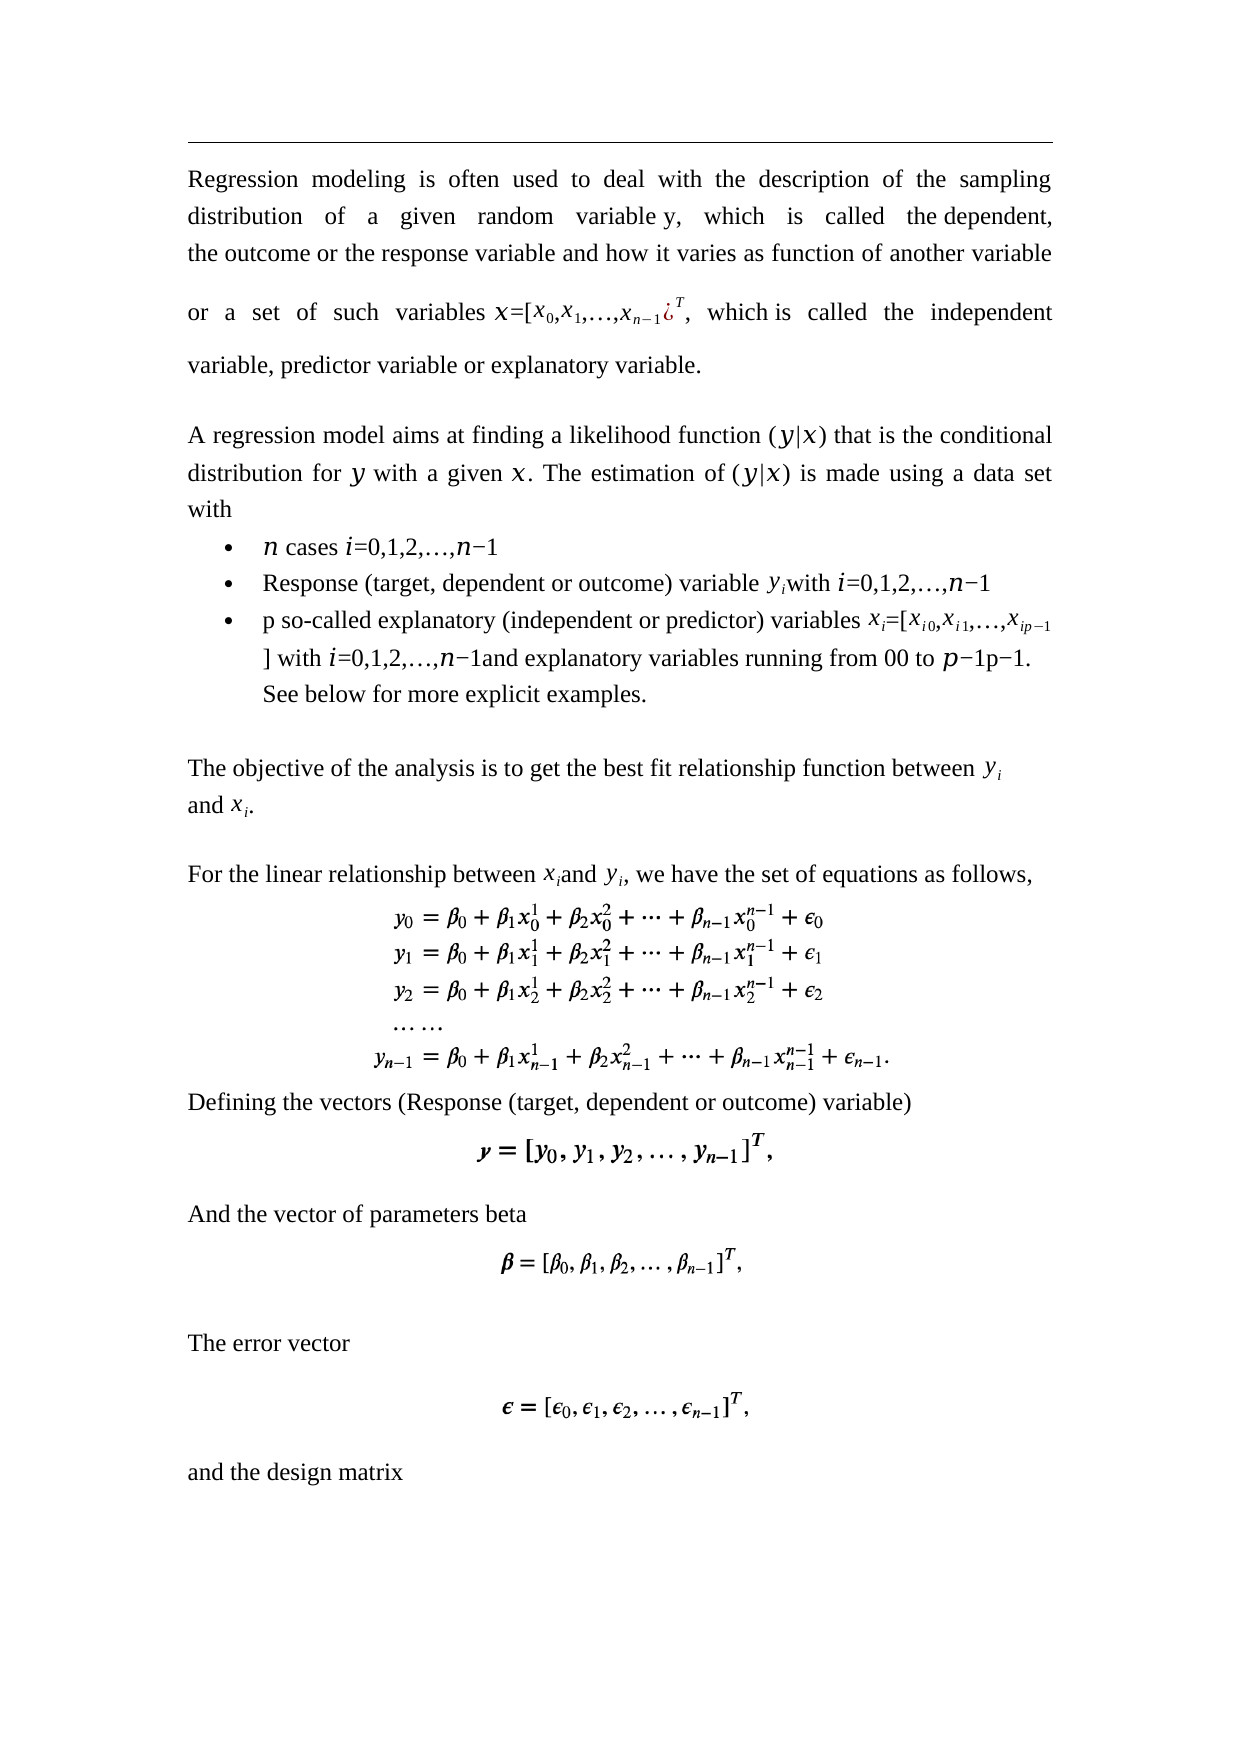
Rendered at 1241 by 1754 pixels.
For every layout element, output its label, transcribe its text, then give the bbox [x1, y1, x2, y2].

list p so-called explanatory (independent or predictor) variables =[,,…,] with 𝑖=0,1,2,…,𝑛−1and explanatory variables running from 00 to 𝑝−1p−1. See below for more explicit examples. [225, 603, 1053, 710]
picture [475, 1372, 765, 1430]
text Regression modeling is often used to deal with the description of the sampling distribution of a given random variable y, which is called the dependent, the outcome or the response variable and how it varies as function of another variable or a set of such variables 𝑥=[,,…,, which is called the independent variable, predictor variable or explanatory variable. [187, 162, 1053, 381]
list Response (target, dependent or outcome) variable with 𝑖=0,1,2,…,𝑛−1 [225, 566, 1053, 599]
text and the design matrix [187, 1455, 1053, 1487]
text For the linear relationship between and , we have the set of equations as follows, [187, 858, 1053, 890]
text And the vector of parameters beta [187, 1197, 1053, 1230]
text Defining the vectors (Response (target, dependent or outcome) variable) [187, 1085, 1053, 1118]
list 𝑛 cases 𝑖=0,1,2,…,𝑛−1 [225, 529, 1053, 562]
picture [326, 890, 914, 1083]
text The error vector [187, 1326, 1053, 1358]
picture [483, 1244, 757, 1281]
picture [433, 1130, 808, 1170]
text The objective of the analysis is to get the best fit relationship function between and . [187, 751, 1053, 821]
text A regression model aims at finding a likelihood function (𝑦|𝑥) that is the conditional distribution for 𝑦 with a given 𝑥. The estimation of (𝑦|𝑥) is made using a data set with [187, 418, 1053, 525]
